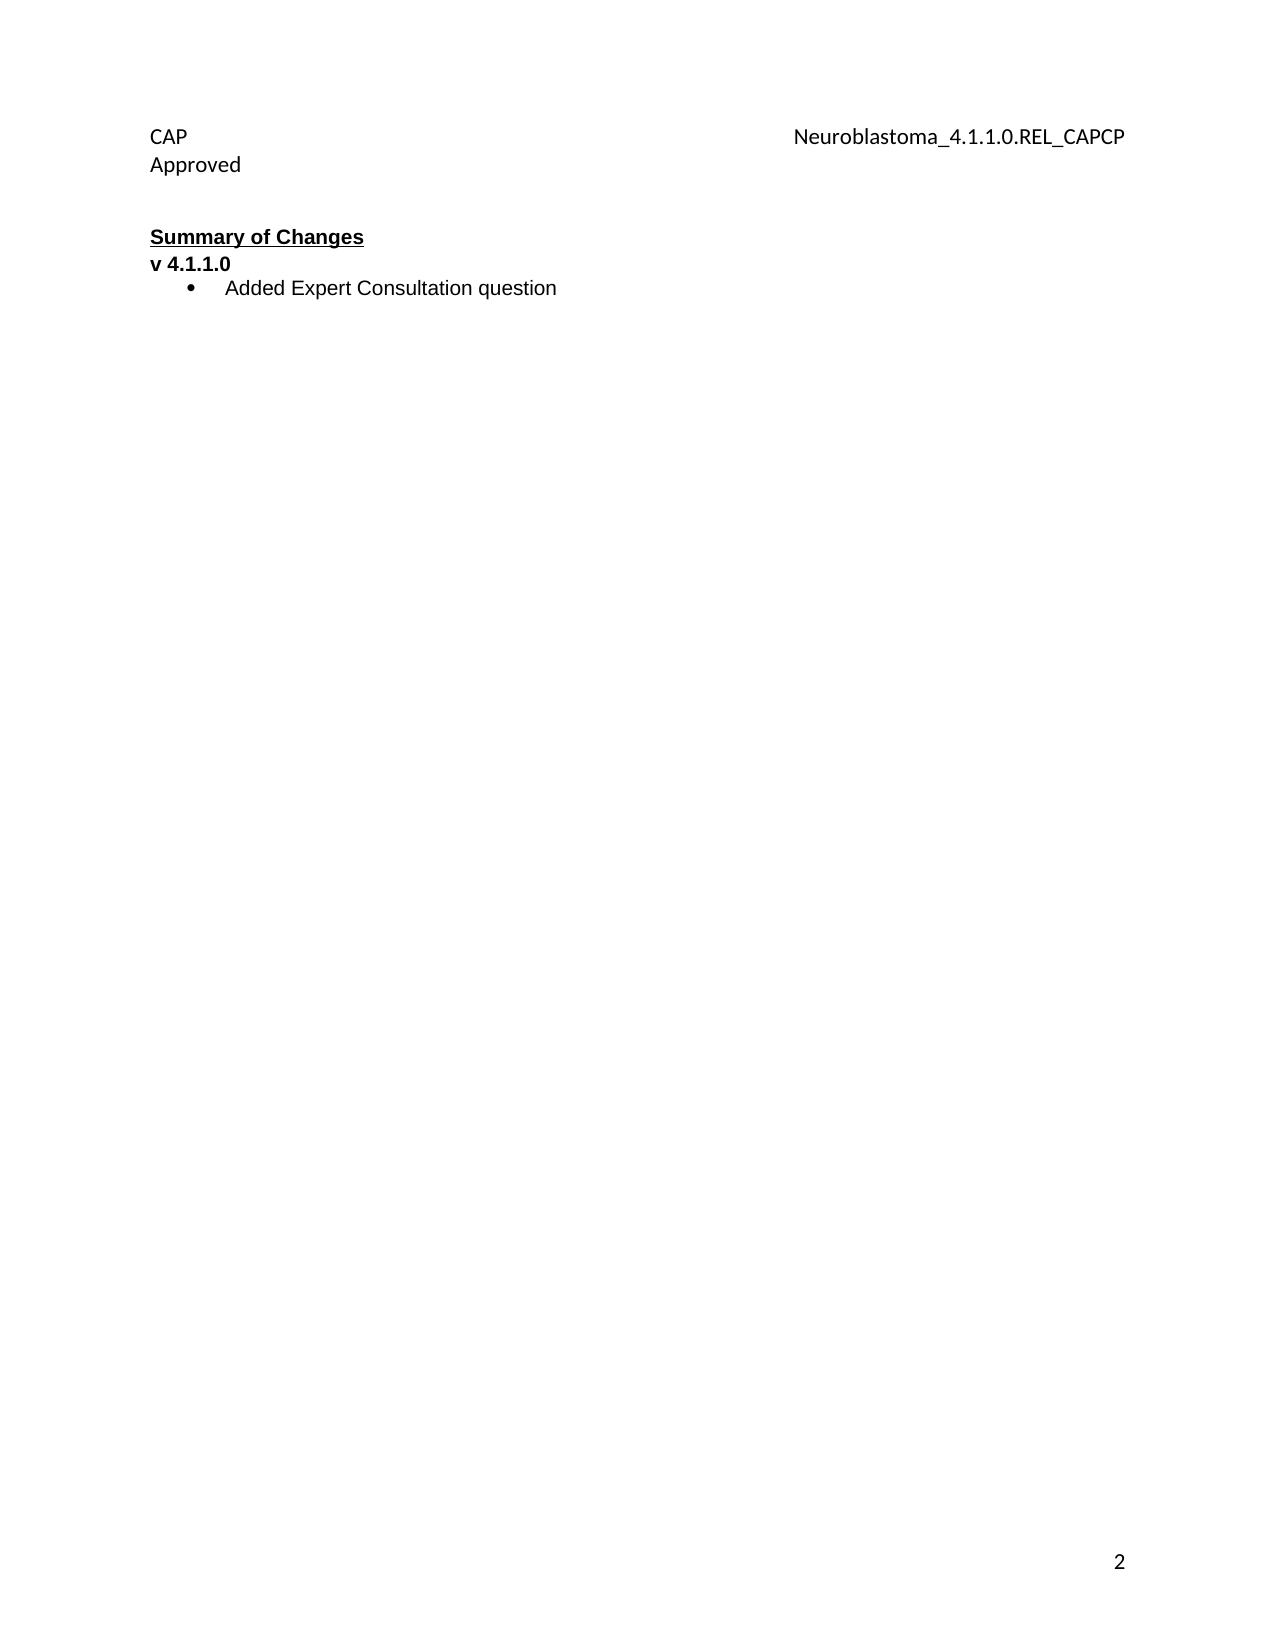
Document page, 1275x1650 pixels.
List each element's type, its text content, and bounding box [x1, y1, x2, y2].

list Added Expert Consultation question [187, 276, 1125, 300]
text v 4.1.1.0 [150, 252, 1125, 276]
text Summary of Changes [150, 225, 1125, 249]
